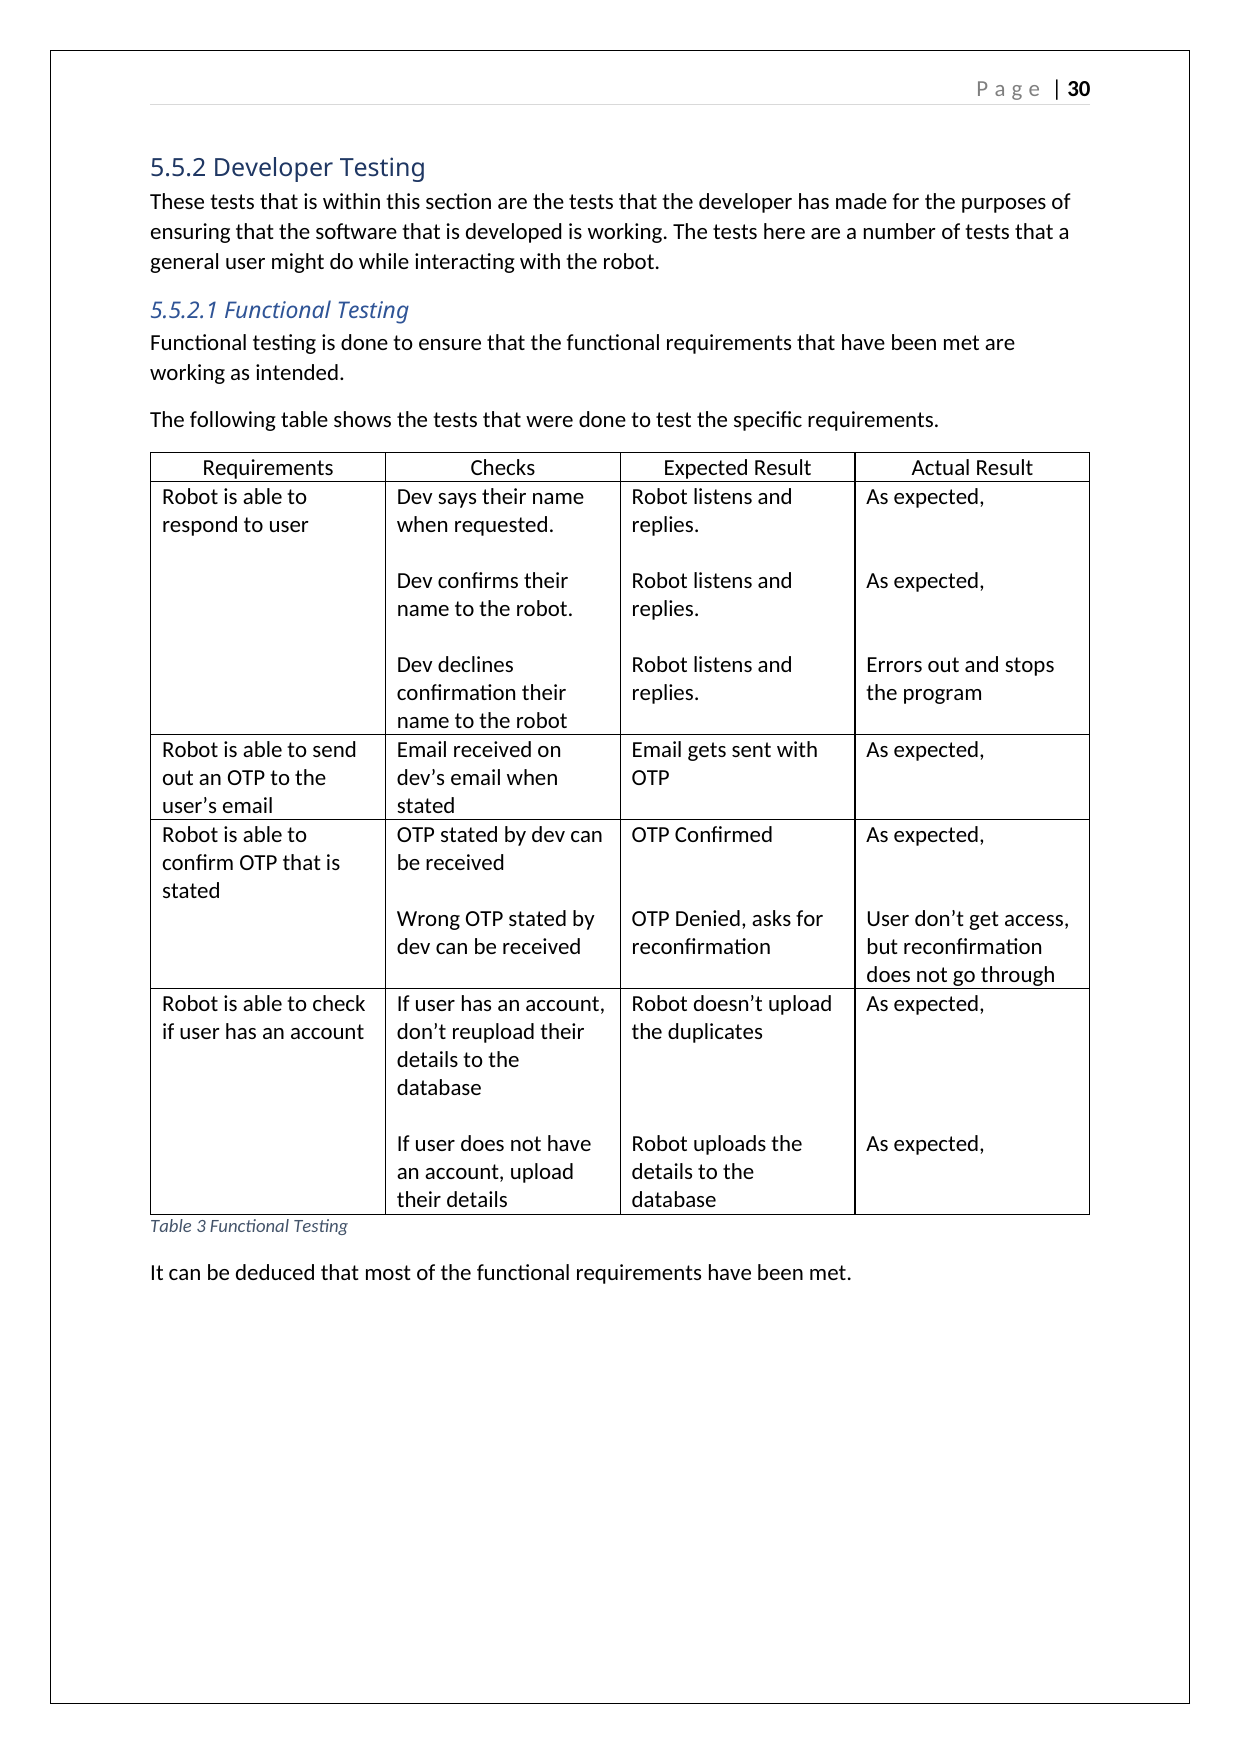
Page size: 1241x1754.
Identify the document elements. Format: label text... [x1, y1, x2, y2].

table_header Expected Result [621, 453, 854, 481]
table_cell Dev says their name when requested. Dev confirms their name to the robot. Dev declines confirmation their name to the robot [386, 482, 620, 734]
table_header Actual Result [856, 453, 1089, 481]
subtitle 5.5.2 Developer Testing [150, 150, 1090, 184]
table_cell As expected, As expected, [856, 989, 1089, 1213]
table_cell Robot is able to check if user has an account [151, 989, 385, 1213]
table_header Checks [386, 453, 620, 481]
table_cell Email gets sent with OTP [621, 735, 854, 819]
table_cell OTP Confirmed OTP Denied, asks for reconfirmation [621, 820, 854, 988]
table_cell As expected, As expected, Errors out and stops the program [856, 482, 1089, 734]
table_cell Email received on dev’s email when stated [386, 735, 620, 819]
table_cell Robot doesn’t upload the duplicates Robot uploads the details to the database [621, 989, 854, 1213]
table_cell Robot is able to send out an OTP to the user’s email [151, 735, 385, 819]
table_cell Robot is able to respond to user [151, 482, 385, 734]
table_cell Robot is able to confirm OTP that is stated [151, 820, 385, 988]
text It can be deduced that most of the functional requirements have been met. [150, 1258, 1090, 1317]
table_cell As expected, [856, 735, 1089, 819]
text The following table shows the tests that were done to test the specific requirements. [150, 405, 1090, 433]
table_cell If user has an account, don’t reupload their details to the database If user does not have an account, upload their details [386, 989, 620, 1213]
text These tests that is within this section are the tests that the developer has made for the purposes of ensuring that the software that is developed is working. The tests here are a number of tests that a general user might do while interacting with the robot. [150, 187, 1090, 275]
table_cell Robot listens and replies. Robot listens and replies. Robot listens and replies. [621, 482, 854, 734]
text Functional testing is done to ensure that the functional requirements that have been met are working as intended. [150, 328, 1090, 386]
table_cell As expected, User don’t get access, but reconfirmation does not go through [856, 820, 1089, 988]
table_header Requirements [151, 453, 385, 481]
subtitle 5.5.2.1 Functional Testing [150, 294, 1090, 325]
table_cell OTP stated by dev can be received Wrong OTP stated by dev can be received [386, 820, 620, 988]
